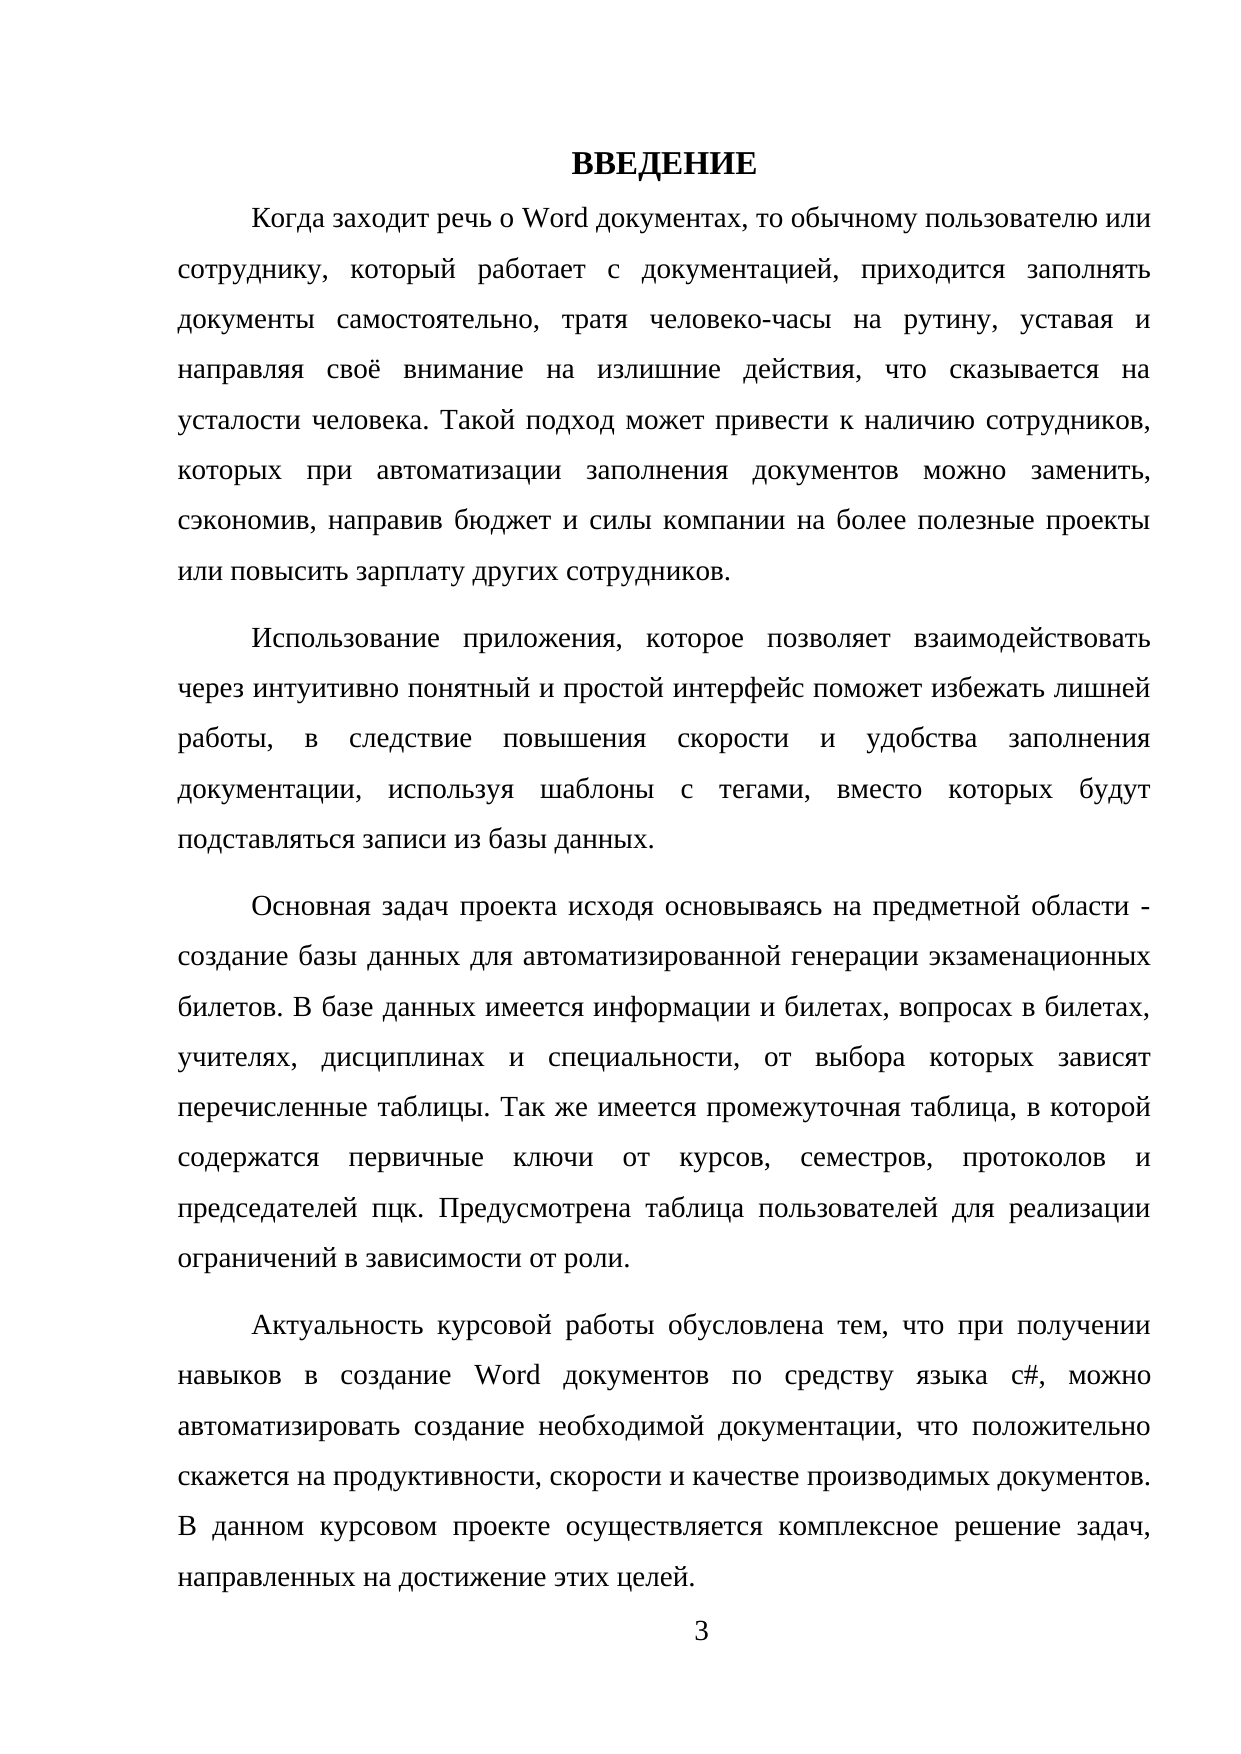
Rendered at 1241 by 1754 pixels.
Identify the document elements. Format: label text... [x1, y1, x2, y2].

text Использование приложения, которое позволяет взаимодействовать через интуитивно понятный и простой интерфейс поможет избежать лишней работы, в следствие повышения скорости и удобства заполнения документации, используя шаблоны с тегами, вместо которых будут подставляться записи из базы данных. [177, 620, 1152, 854]
text Актуальность курсовой работы обусловлена тем, что при получении навыков в создание Word документов по средству языка c#, можно автоматизировать создание необходимой документации, что положительно скажется на продуктивности, скорости и качестве производимых документов. В данном курсовом проекте осуществляется комплексное решение задач, направленных на достижение этих целей. [177, 1307, 1152, 1592]
text Основная задач проекта исходя основываясь на предметной области - создание базы данных для автоматизированной генерации экзаменационных билетов. В базе данных имеется информации и билетах, вопросах в билетах, учителях, дисциплинах и специальности, от выбора которых зависят перечисленные таблицы. Так же имеется промежуточная таблица, в которой содержатся первичные ключи от курсов, семестров, протоколов и председателей пцк. Предусмотрена таблица пользователей для реализации ограничений в зависимости от роли. [177, 888, 1152, 1274]
subtitle ВВЕДЕНИЕ [177, 143, 1152, 181]
text Когда заходит речь о Word документах, то обычному пользователю или сотруднику, который работает с документацией, приходится заполнять документы самостоятельно, тратя человеко-часы на рутину, уставая и направляя своё внимание на излишние действия, что сказывается на усталости человека. Такой подход может привести к наличию сотрудников, которых при автоматизации заполнения документов можно заменить, сэкономив, направив бюджет и силы компании на более полезные проекты или повысить зарплату других сотрудников. [177, 201, 1152, 586]
